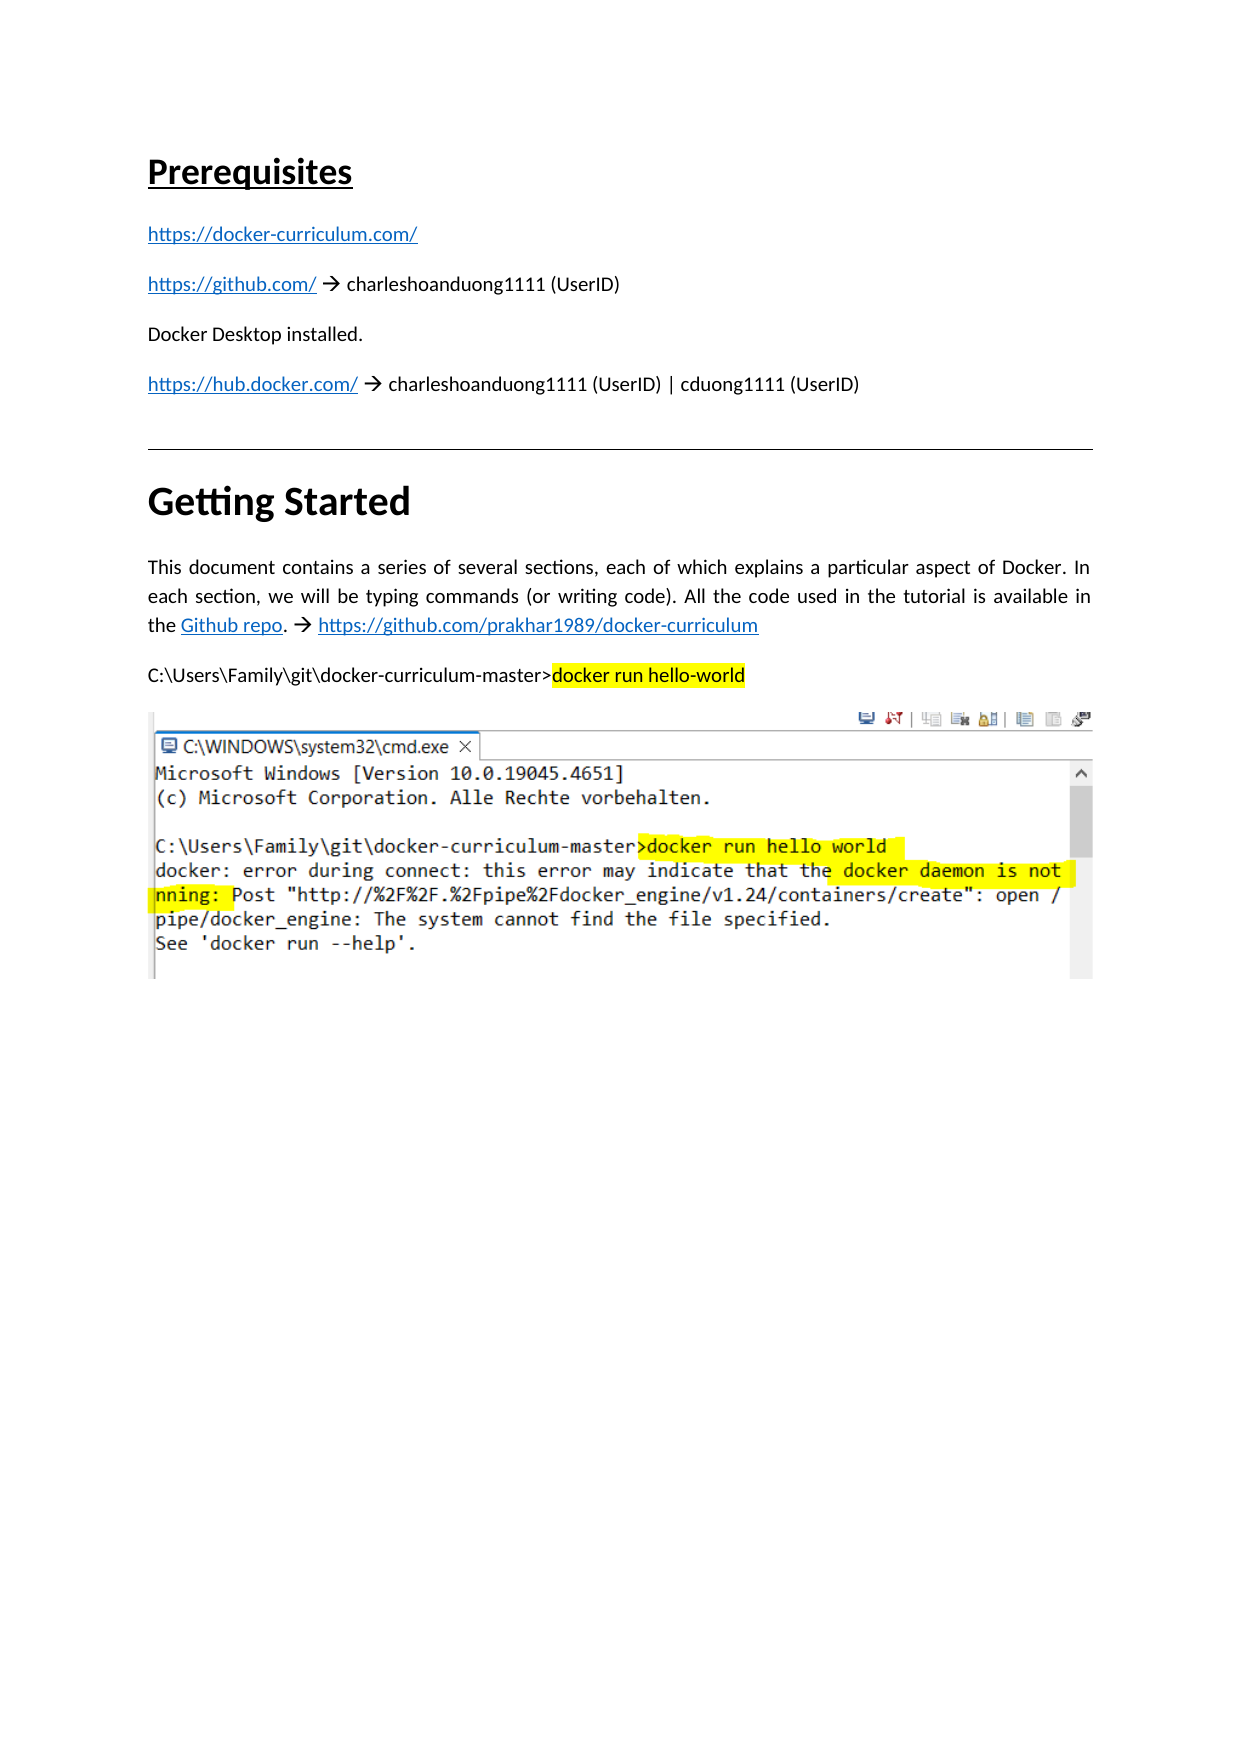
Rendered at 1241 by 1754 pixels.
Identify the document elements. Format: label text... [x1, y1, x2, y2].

text C:\Users\Family\git\docker-curriculum-master>docker run hello-world [148, 662, 1093, 688]
text https://docker-curriculum.com/ [148, 221, 1093, 247]
text https://hub.docker.com/ charleshoanduong1111 (UserID) | cduong1111 (UserID) [148, 371, 1093, 397]
text Docker Desktop installed. [148, 321, 1093, 347]
picture [147, 712, 1093, 979]
text Prerequisites [148, 148, 1093, 193]
text This document contains a series of several sections, each of which explains a particular aspect of Docker. In each section, we will be typing commands (or writing code). All the code used in the tutorial is available in the Github repo. https://github.com/prakhar1989/docker-curriculum [148, 554, 1093, 638]
text https://github.com/ charleshoanduong1111 (UserID) [148, 271, 1093, 297]
text Getting Started [148, 475, 1093, 526]
